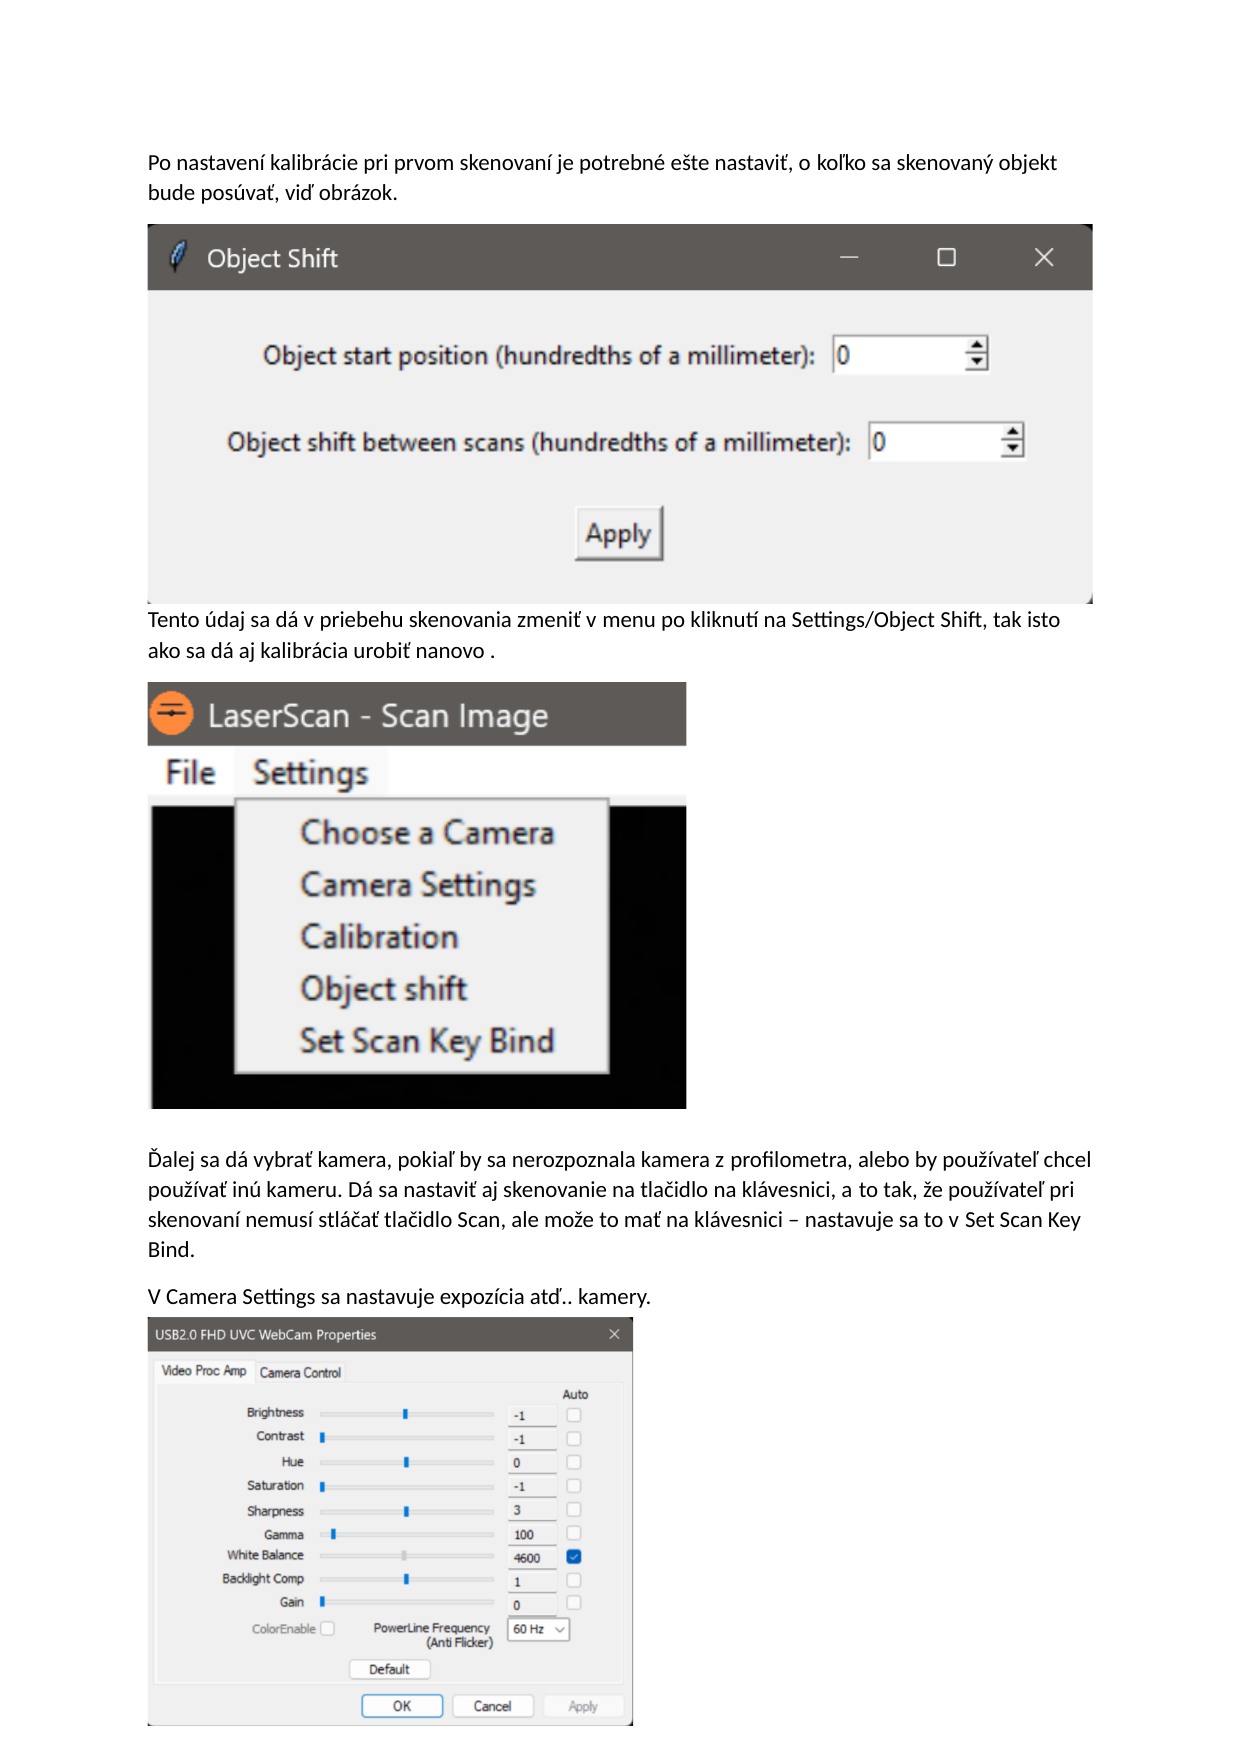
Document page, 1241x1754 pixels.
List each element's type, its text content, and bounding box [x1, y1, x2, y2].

picture [147, 682, 687, 1109]
picture [147, 1317, 634, 1726]
picture [147, 224, 1093, 604]
text Po nastavení kalibrácie pri prvom skenovaní je potrebné ešte nastaviť, o koľko sa skenovaný objekt bude posúvať, viď obrázok. [148, 148, 1093, 206]
text Tento údaj sa dá v priebehu skenovania zmeniť v menu po kliknutí na Settings/Object Shift, tak isto ako sa dá aj kalibrácia urobiť nanovo . [148, 604, 1093, 664]
text V Camera Settings sa nastavuje expozícia atď.. kamery. [148, 1282, 1093, 1310]
